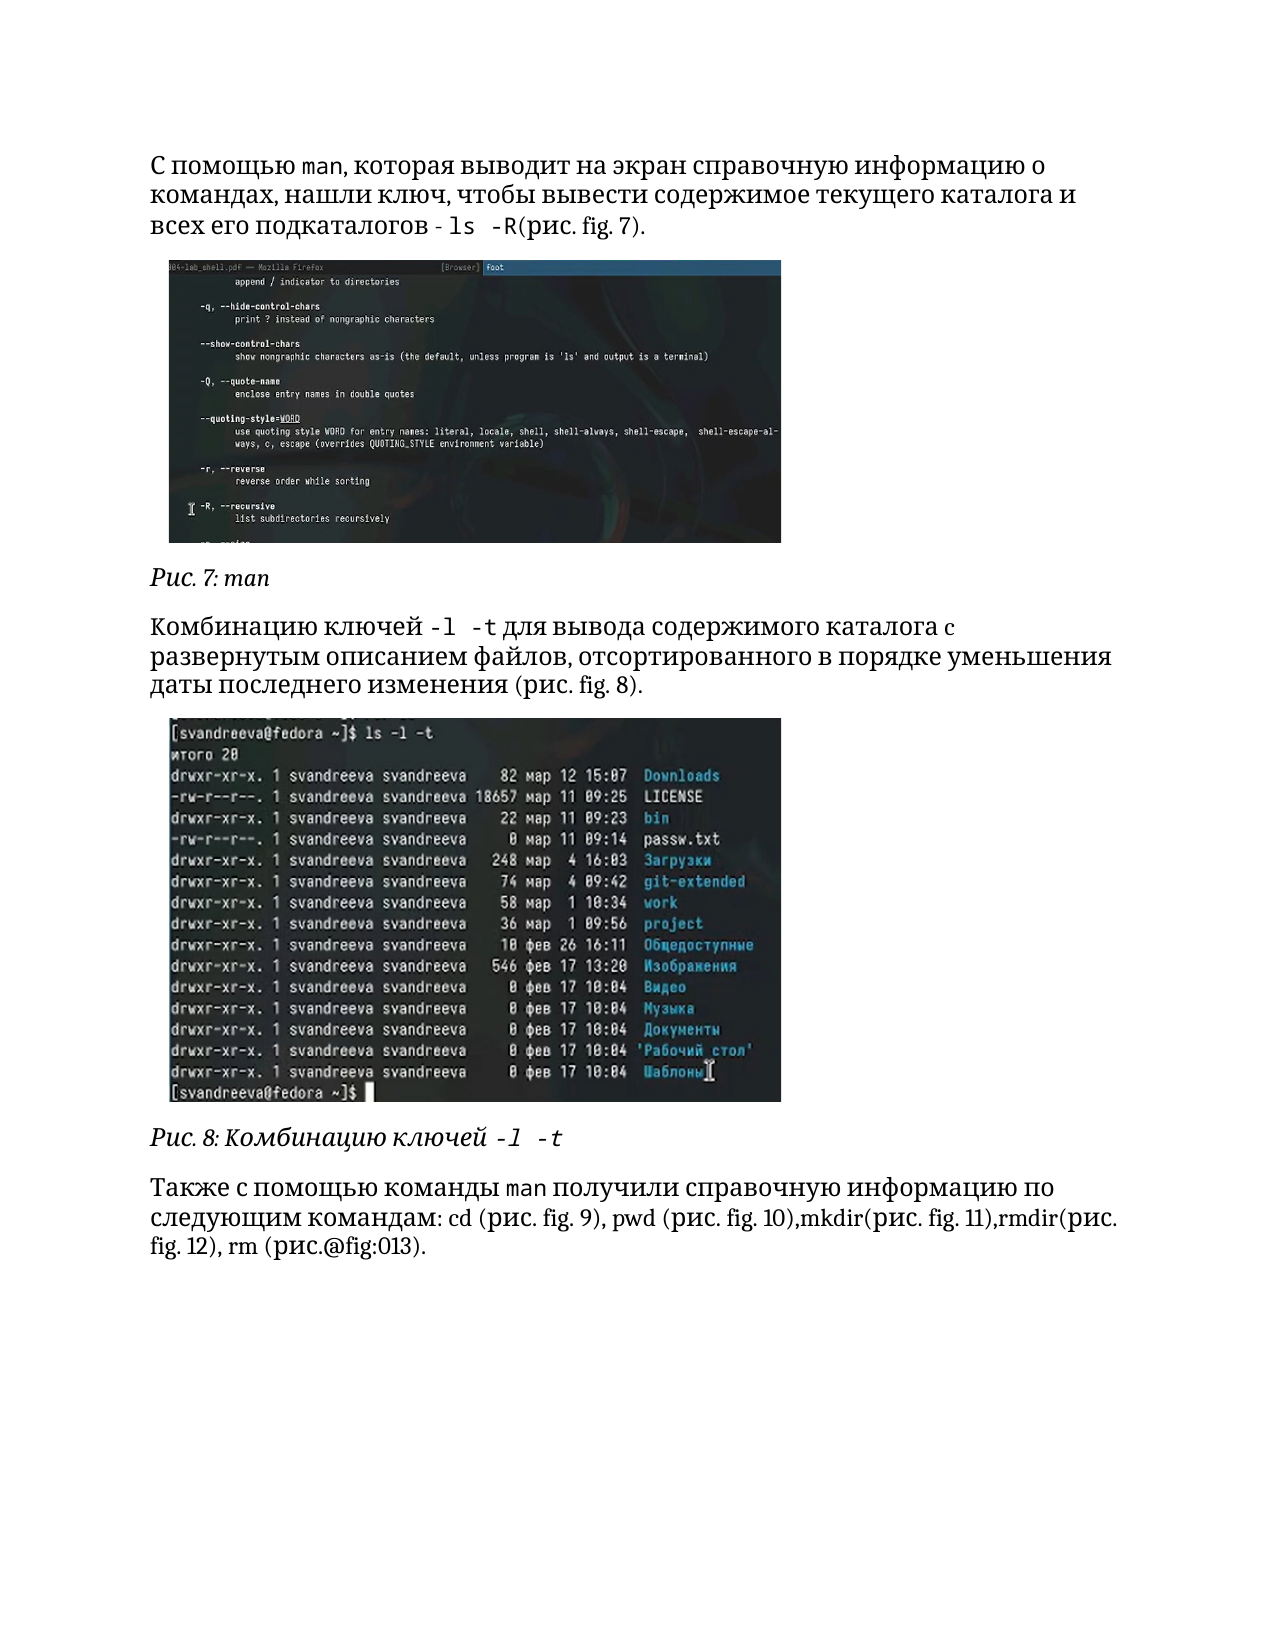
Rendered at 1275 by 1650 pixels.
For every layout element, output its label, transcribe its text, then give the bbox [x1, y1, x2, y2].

picture [168, 718, 782, 1102]
text Также с помощью команды man получили справочную информацию по следующим командам: cd (рис. fig. 9), pwd (рис. fig. 10),mkdir(рис. fig. 11),rmdir(рис. fig. 12), rm (рис.@fig:013). [150, 1172, 1125, 1261]
text С помощью man, которая выводит на экран справочную информацию о командах, нашли ключ, чтобы вывести содержимое текущего каталога и всех его подкаталогов - ls -R(рис. fig. 7). [150, 150, 1125, 241]
text Kомбинацию ключей -l -t для вывода содержимого каталога c развернутым описанием файлов, отсортированного в порядке уменьшения даты последнего изменения (рис. fig. 8). [150, 611, 1125, 700]
text Рис. 8: Kомбинацию ключей -l -t [150, 1122, 1125, 1153]
picture [168, 260, 782, 543]
text Рис. 7: man [150, 564, 1125, 592]
